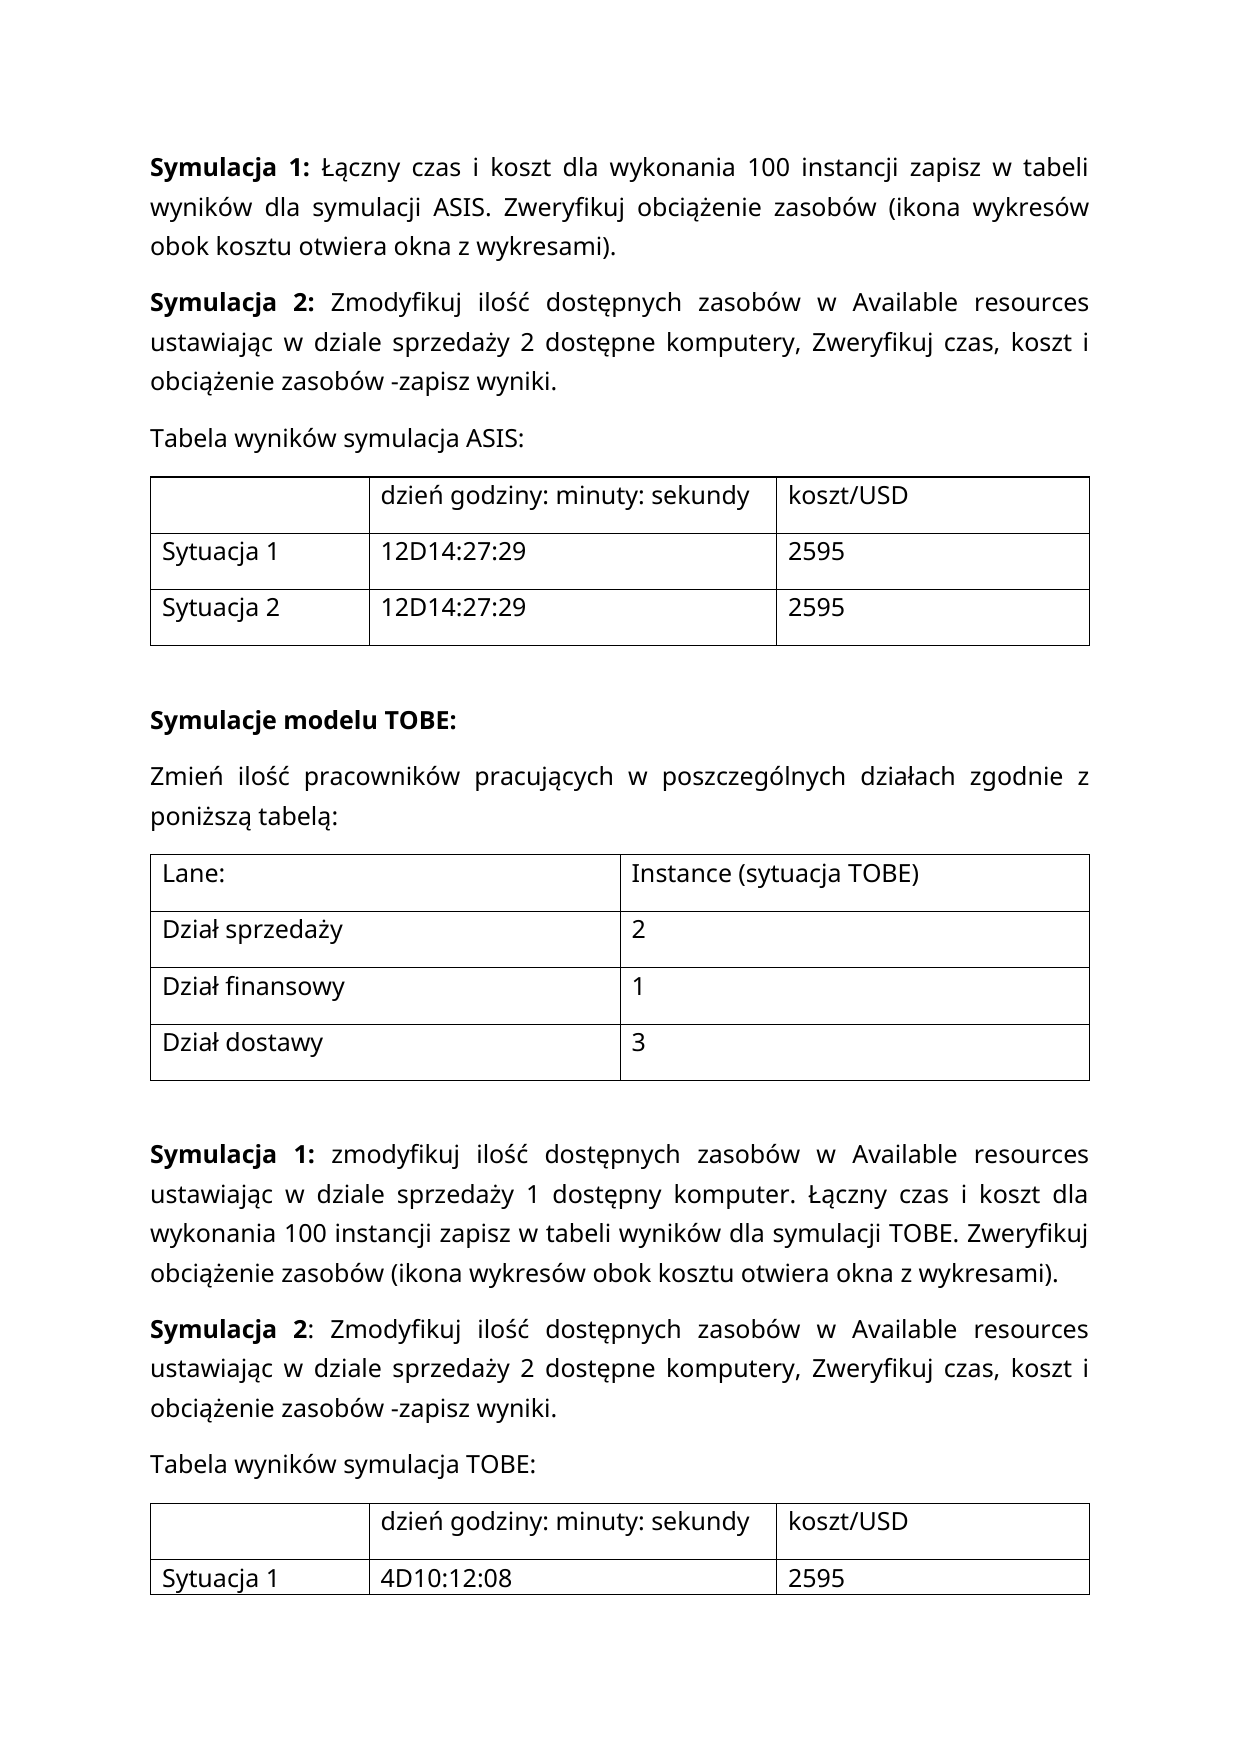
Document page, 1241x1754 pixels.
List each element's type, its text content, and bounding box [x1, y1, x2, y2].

text Zmień ilość pracowników pracujących w poszczególnych działach zgodnie z poniższą tabelą: [150, 759, 1090, 832]
table_cell 2 [621, 912, 1089, 967]
table_header Instance (sytuacja TOBE) [621, 855, 1089, 911]
table_cell 2595 [777, 534, 1089, 589]
table_header [151, 478, 369, 533]
table_cell 12D14:27:29 [370, 534, 776, 589]
table_cell 2595 [777, 590, 1089, 645]
text Symulacja 1: Łączny czas i koszt dla wykonania 100 instancji zapisz w tabeli wyników dla symulacji ASIS. Zweryfikuj obciążenie zasobów (ikona wykresów obok kosztu otwiera okna z wykresami). [150, 150, 1090, 263]
table_cell Sytuacja 1 [151, 534, 369, 589]
table_header [151, 1504, 369, 1559]
table_cell Dział finansowy [151, 968, 620, 1023]
table_cell Sytuacja 2 [151, 590, 369, 645]
text Symulacje modelu TOBE: [150, 703, 1090, 737]
table_cell 3 [621, 1025, 1089, 1080]
table_cell 2595 [777, 1560, 1089, 1594]
table_header dzień godziny: minuty: sekundy [370, 478, 776, 533]
text Symulacja 1: zmodyfikuj ilość dostępnych zasobów w Available resources ustawiając w dziale sprzedaży 1 dostępny komputer. Łączny czas i koszt dla wykonania 100 instancji zapisz w tabeli wyników dla symulacji TOBE. Zweryfikuj obciążenie zasobów (ikona wykresów obok kosztu otwiera okna z wykresami). [150, 1137, 1090, 1289]
table_cell Sytuacja 1 [151, 1560, 369, 1594]
text Tabela wyników symulacja ASIS: [150, 420, 1090, 454]
table_cell 4D10:12:08 [370, 1560, 776, 1594]
table_header koszt/USD [777, 478, 1089, 533]
table_cell Dział dostawy [151, 1025, 620, 1080]
table_header koszt/USD [777, 1504, 1089, 1559]
table_header Lane: [151, 855, 620, 911]
text Symulacja 2: Zmodyfikuj ilość dostępnych zasobów w Available resources ustawiając w dziale sprzedaży 2 dostępne komputery, Zweryfikuj czas, koszt i obciążenie zasobów -zapisz wyniki. [150, 1312, 1090, 1424]
table_cell 1 [621, 968, 1089, 1023]
text Symulacja 2: Zmodyfikuj ilość dostępnych zasobów w Available resources ustawiając w dziale sprzedaży 2 dostępne komputery, Zweryfikuj czas, koszt i obciążenie zasobów -zapisz wyniki. [150, 285, 1090, 398]
text Tabela wyników symulacja TOBE: [150, 1447, 1090, 1481]
table_header dzień godziny: minuty: sekundy [370, 1504, 776, 1559]
table_cell 12D14:27:29 [370, 590, 776, 645]
table_cell Dział sprzedaży [151, 912, 620, 967]
